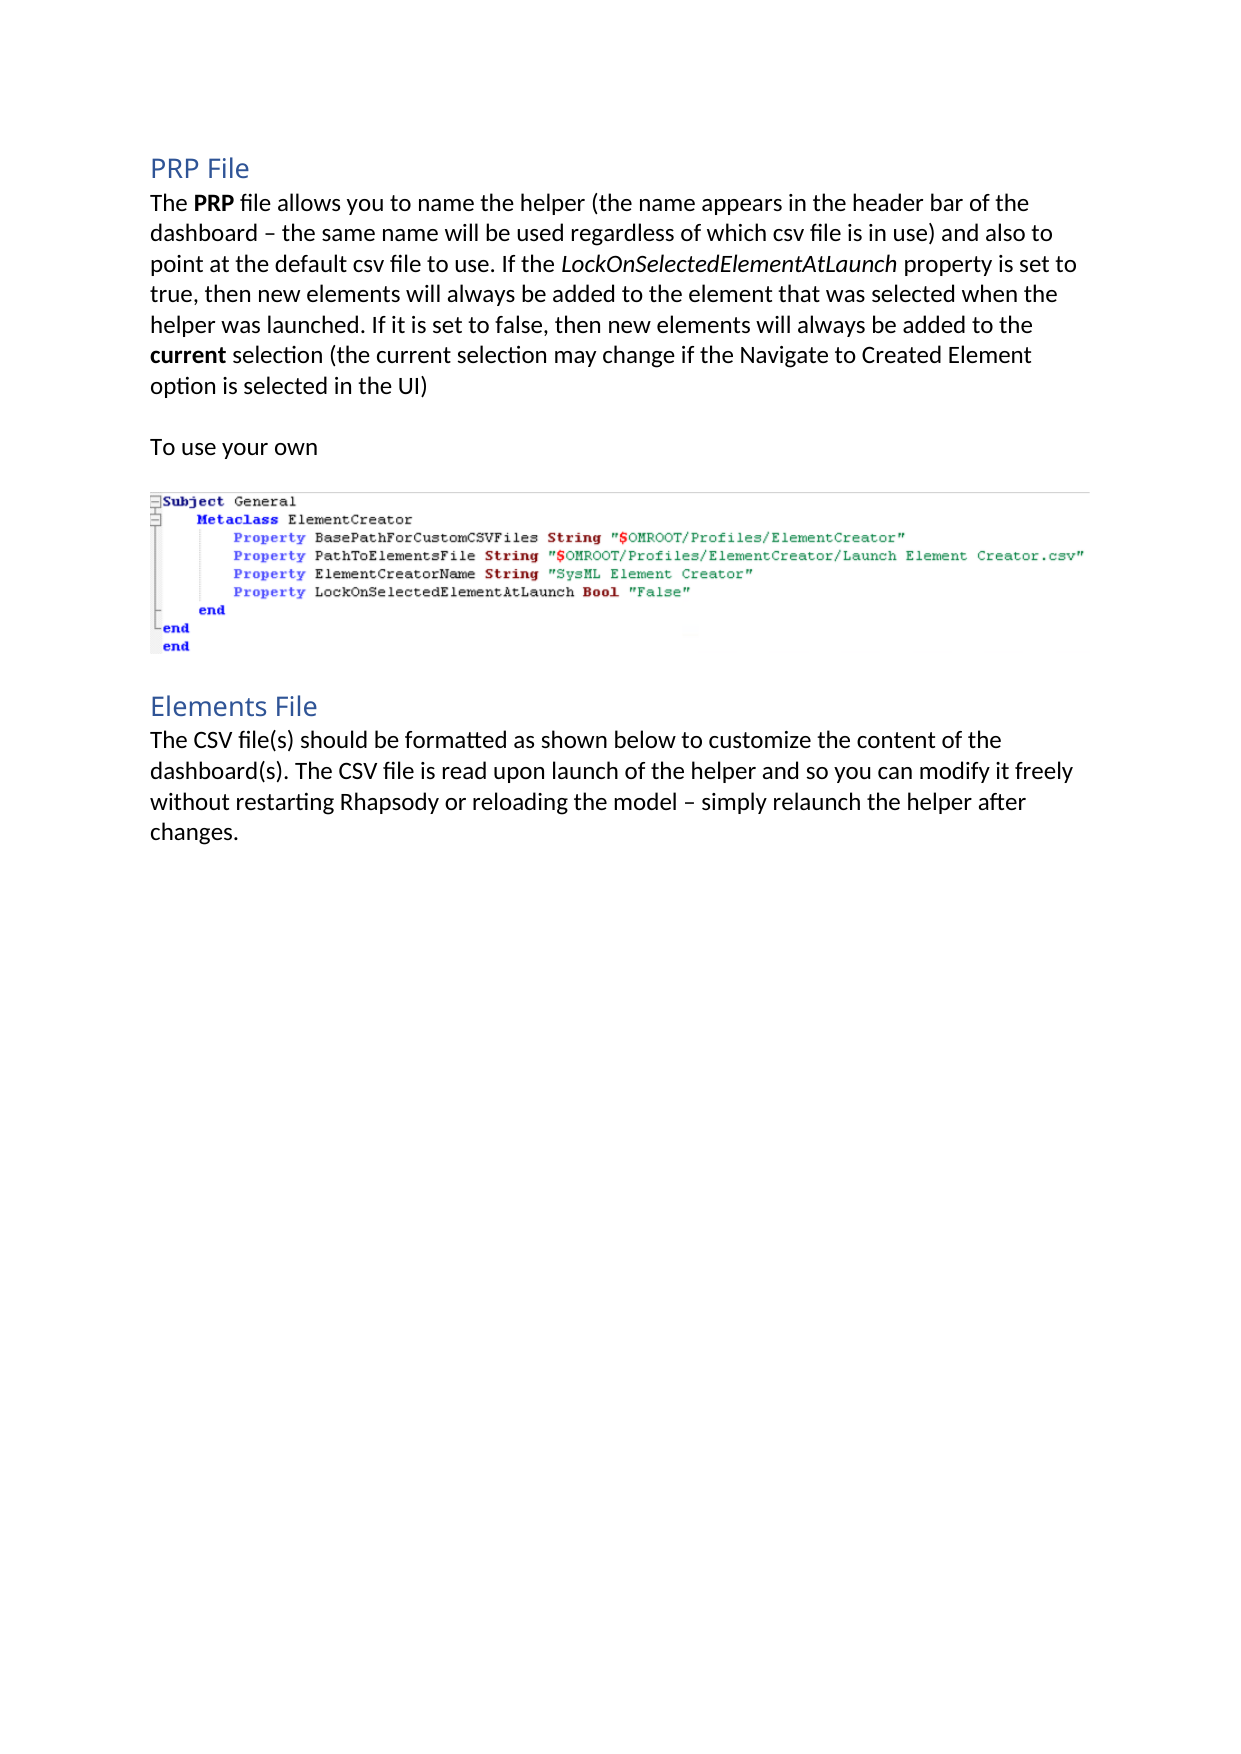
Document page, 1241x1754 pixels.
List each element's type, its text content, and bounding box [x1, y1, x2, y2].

text The CSV file(s) should be formatted as shown below to customize the content of the dashboard(s). The CSV file is read upon launch of the helper and so you can modify it freely without restarting Rhapsody or reloading the model – simply relaunch the helper after changes. [150, 725, 1090, 847]
text To use your own [150, 431, 1090, 462]
text The PRP file allows you to name the helper (the name appears in the header bar of the dashboard – the same name will be used regardless of which csv file is in use) and also to point at the default csv file to use. If the LockOnSelectedElementAtLaunch property is set to true, then new elements will always be added to the element that was selected when the helper was launched. If it is set to false, then new elements will always be added to the current selection (the current selection may change if the Navigate to Created Element option is selected in the UI) [150, 187, 1090, 401]
picture [150, 492, 1090, 654]
subtitle PRP File [150, 150, 1090, 187]
subtitle Elements File [150, 688, 1090, 725]
